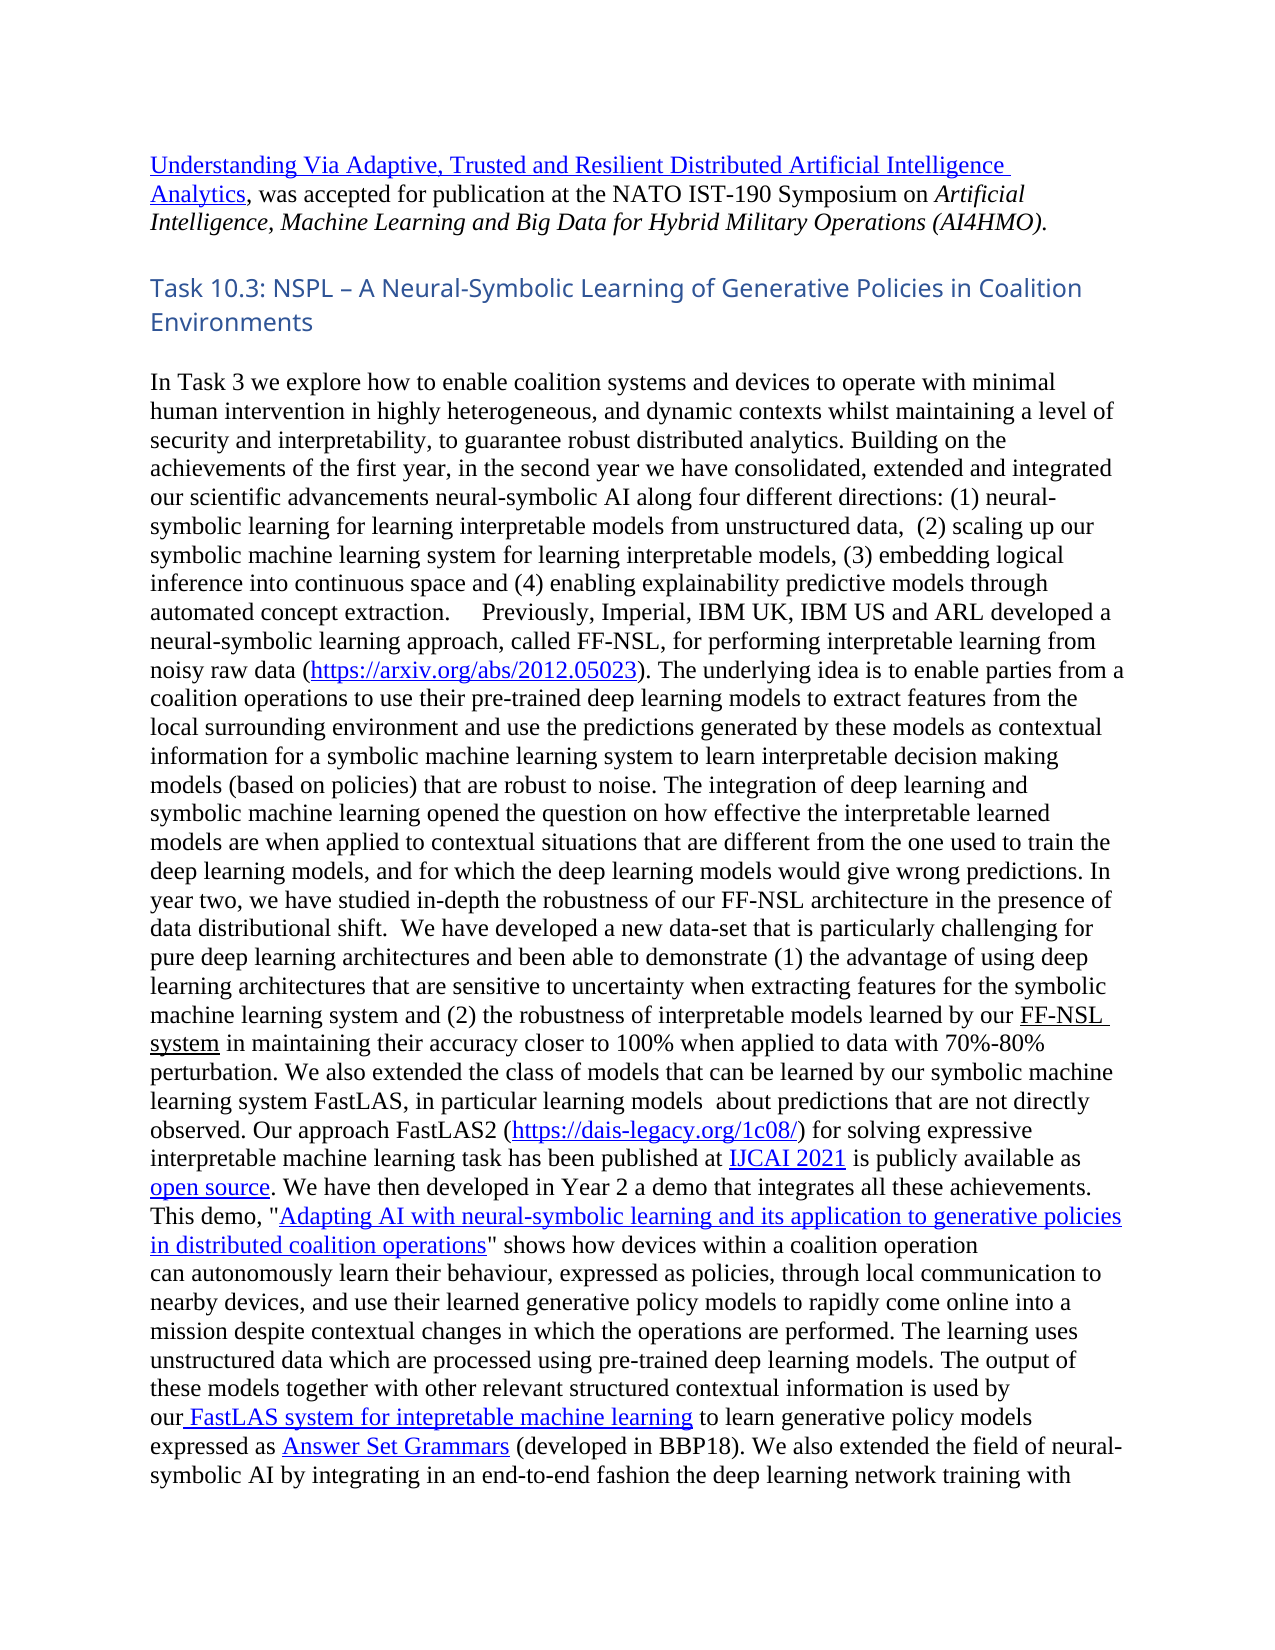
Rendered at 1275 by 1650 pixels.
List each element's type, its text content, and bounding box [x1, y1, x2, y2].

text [150, 367, 1125, 1488]
text Task 10.3: NSPL – A Neural-Symbolic Learning of Generative Policies in Coalition Environments [150, 270, 1125, 338]
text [150, 150, 1125, 236]
